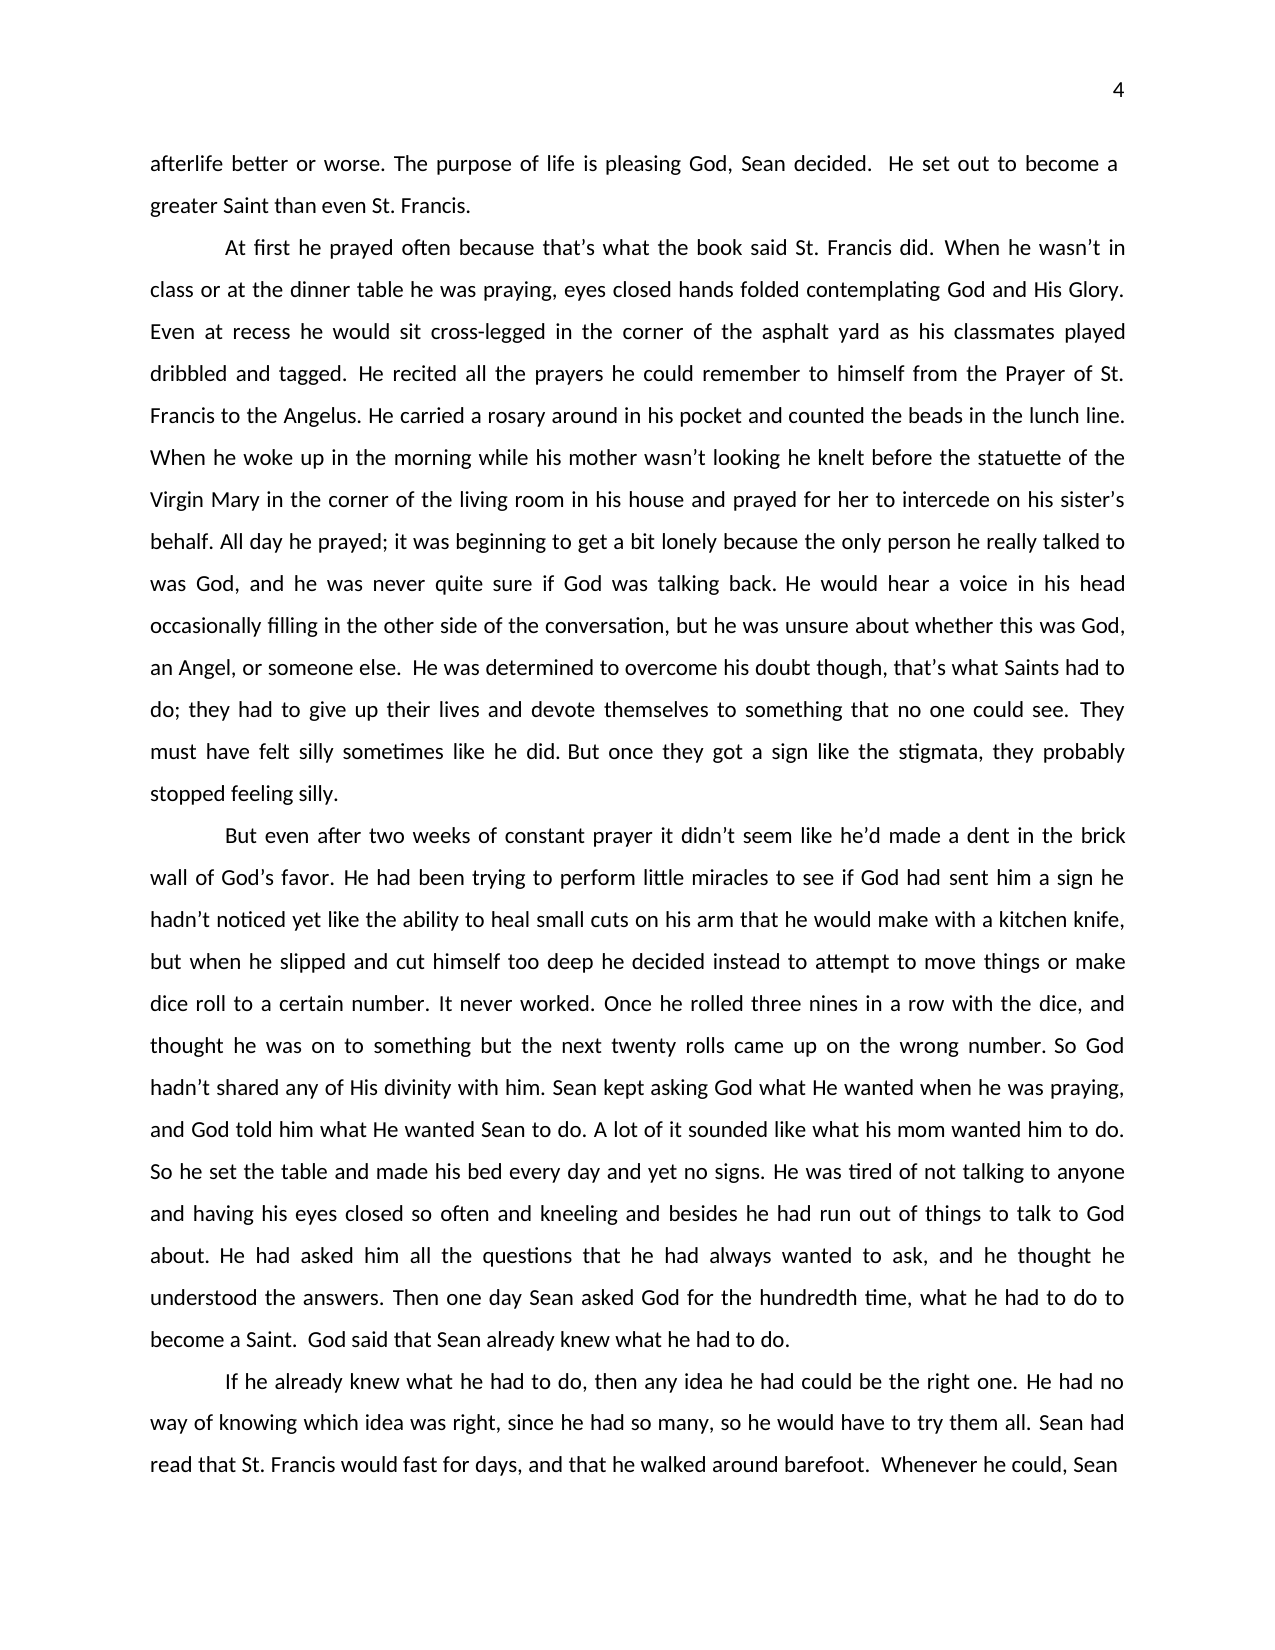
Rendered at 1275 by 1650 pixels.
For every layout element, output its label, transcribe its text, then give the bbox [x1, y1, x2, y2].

text At first he prayed often because that’s what the book said St. Francis did. When he wasn’t in class or at the dinner table he was praying, eyes closed hands folded contemplating God and His Glory. Even at recess he would sit cross-legged in the corner of the asphalt yard as his classmates played dribbled and tagged. He recited all the prayers he could remember to himself from the Prayer of St. Francis to the Angelus. He carried a rosary around in his pocket and counted the beads in the lunch line. When he woke up in the morning while his mother wasn’t looking he knelt before the statuette of the Virgin Mary in the corner of the living room in his house and prayed for her to intercede on his sister’s behalf. All day he prayed; it was beginning to get a bit lonely because the only person he really talked to was God, and he was never quite sure if God was talking back. He would hear a voice in his head occasionally filling in the other side of the conversation, but he was unsure about whether this was God, an Angel, or someone else. He was determined to overcome his doubt though, that’s what Saints had to do; they had to give up their lives and devote themselves to something that no one could see. They must have felt silly sometimes like he did. But once they got a sign like the stigmata, they probably stopped feeling silly. [150, 233, 1126, 807]
text But even after two weeks of constant prayer it didn’t seem like he’d made a dent in the brick wall of God’s favor. He had been trying to perform little miracles to see if God had sent him a sign he hadn’t noticed yet like the ability to heal small cuts on his arm that he would make with a kitchen knife, but when he slipped and cut himself too deep he decided instead to attempt to move things or make dice roll to a certain number. It never worked. Once he rolled three nines in a row with the dice, and thought he was on to something but the next twenty rolls came up on the wrong number. So God hadn’t shared any of His divinity with him. Sean kept asking God what He wanted when he was praying, and God told him what He wanted Sean to do. A lot of it sounded like what his mom wanted him to do. So he set the table and made his bed every day and yet no signs. He was tired of not talking to anyone and having his eyes closed so often and kneeling and besides he had run out of things to talk to God about. He had asked him all the questions that he had always wanted to ask, and he thought he understood the answers. Then one day Sean asked God for the hundredth time, what he had to do to become a Saint. God said that Sean already knew what he had to do. [150, 821, 1126, 1353]
text If he already knew what he had to do, then any idea he had could be the right one. He had no way of knowing which idea was right, since he had so many, so he would have to try them all. Sean had read that St. Francis would fast for days, and that he walked around barefoot. Whenever he could, Sean [150, 1367, 1126, 1478]
text afterlife better or worse. The purpose of life is pleasing God, Sean decided. He set out to become a greater Saint than even St. Francis. [150, 149, 1132, 219]
